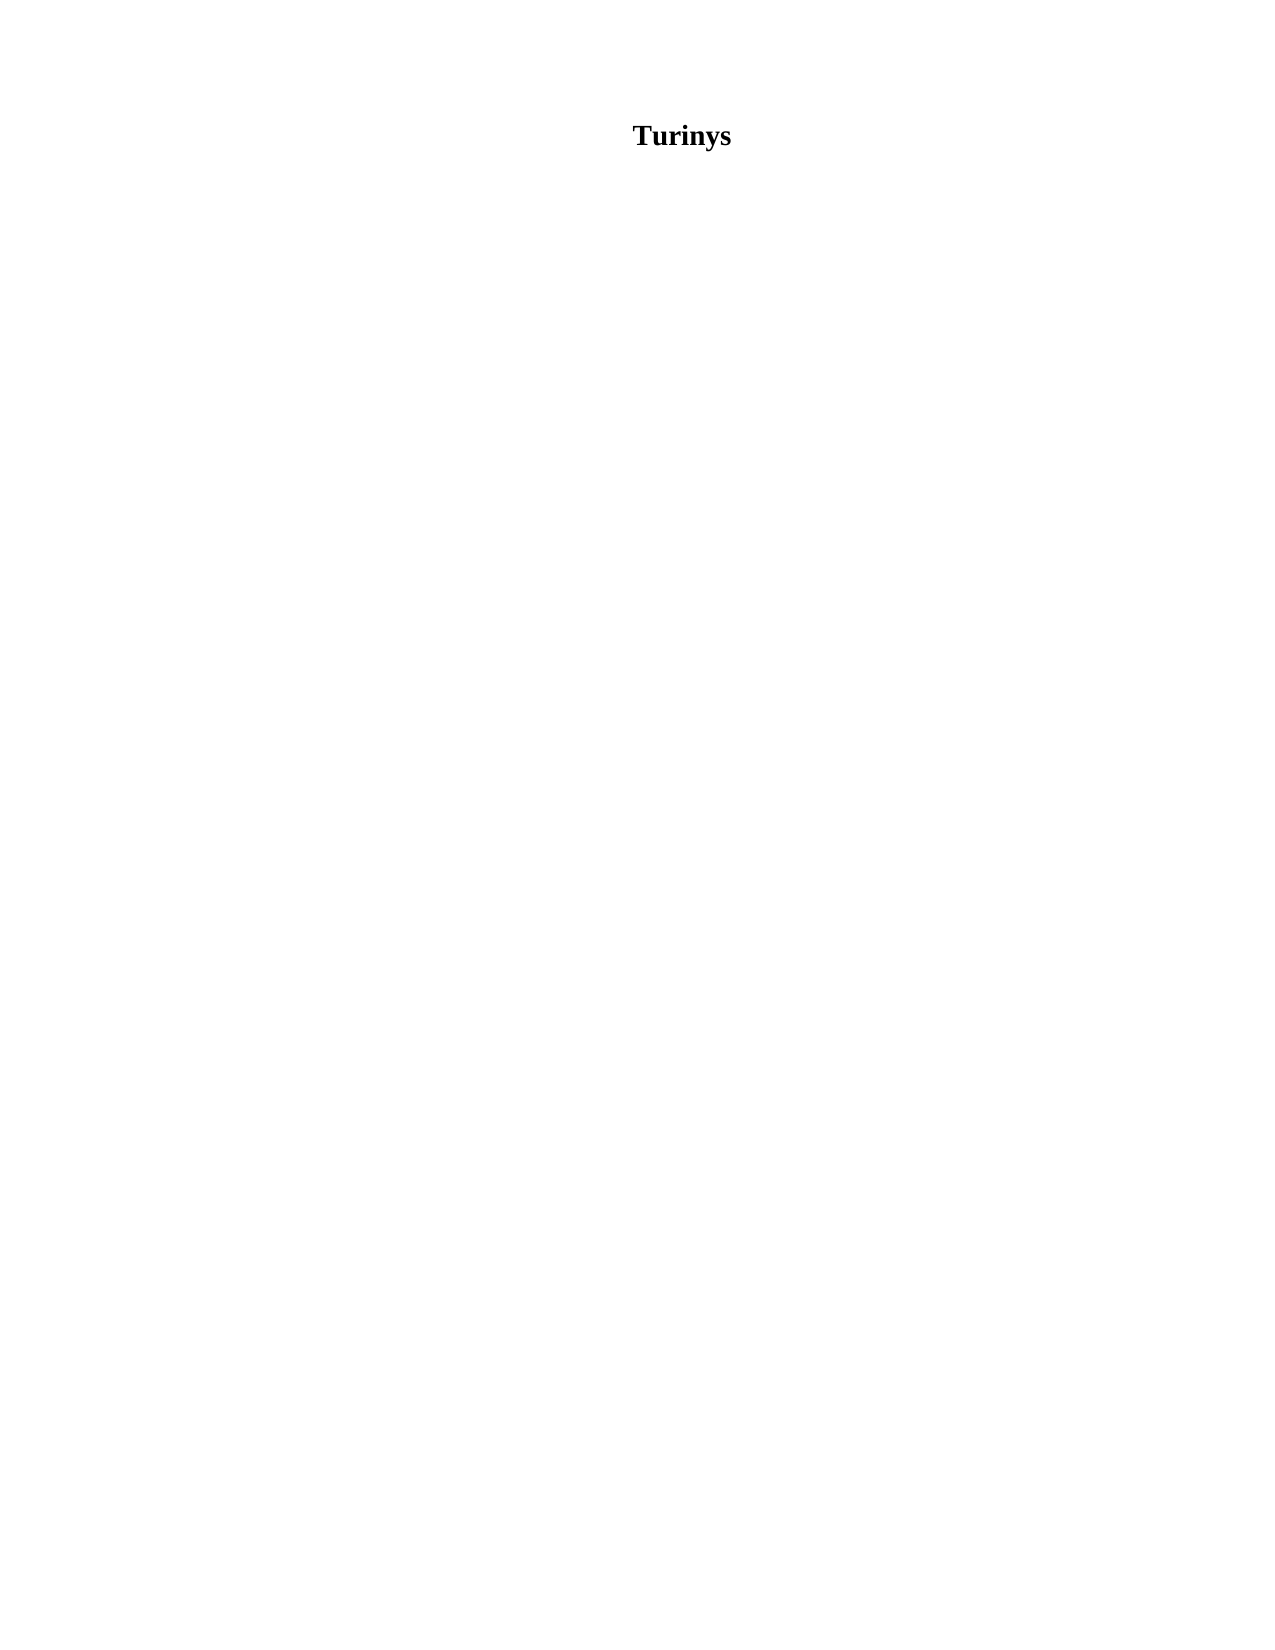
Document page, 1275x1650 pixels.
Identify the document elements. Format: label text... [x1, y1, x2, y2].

text Turinys [177, 118, 1186, 152]
